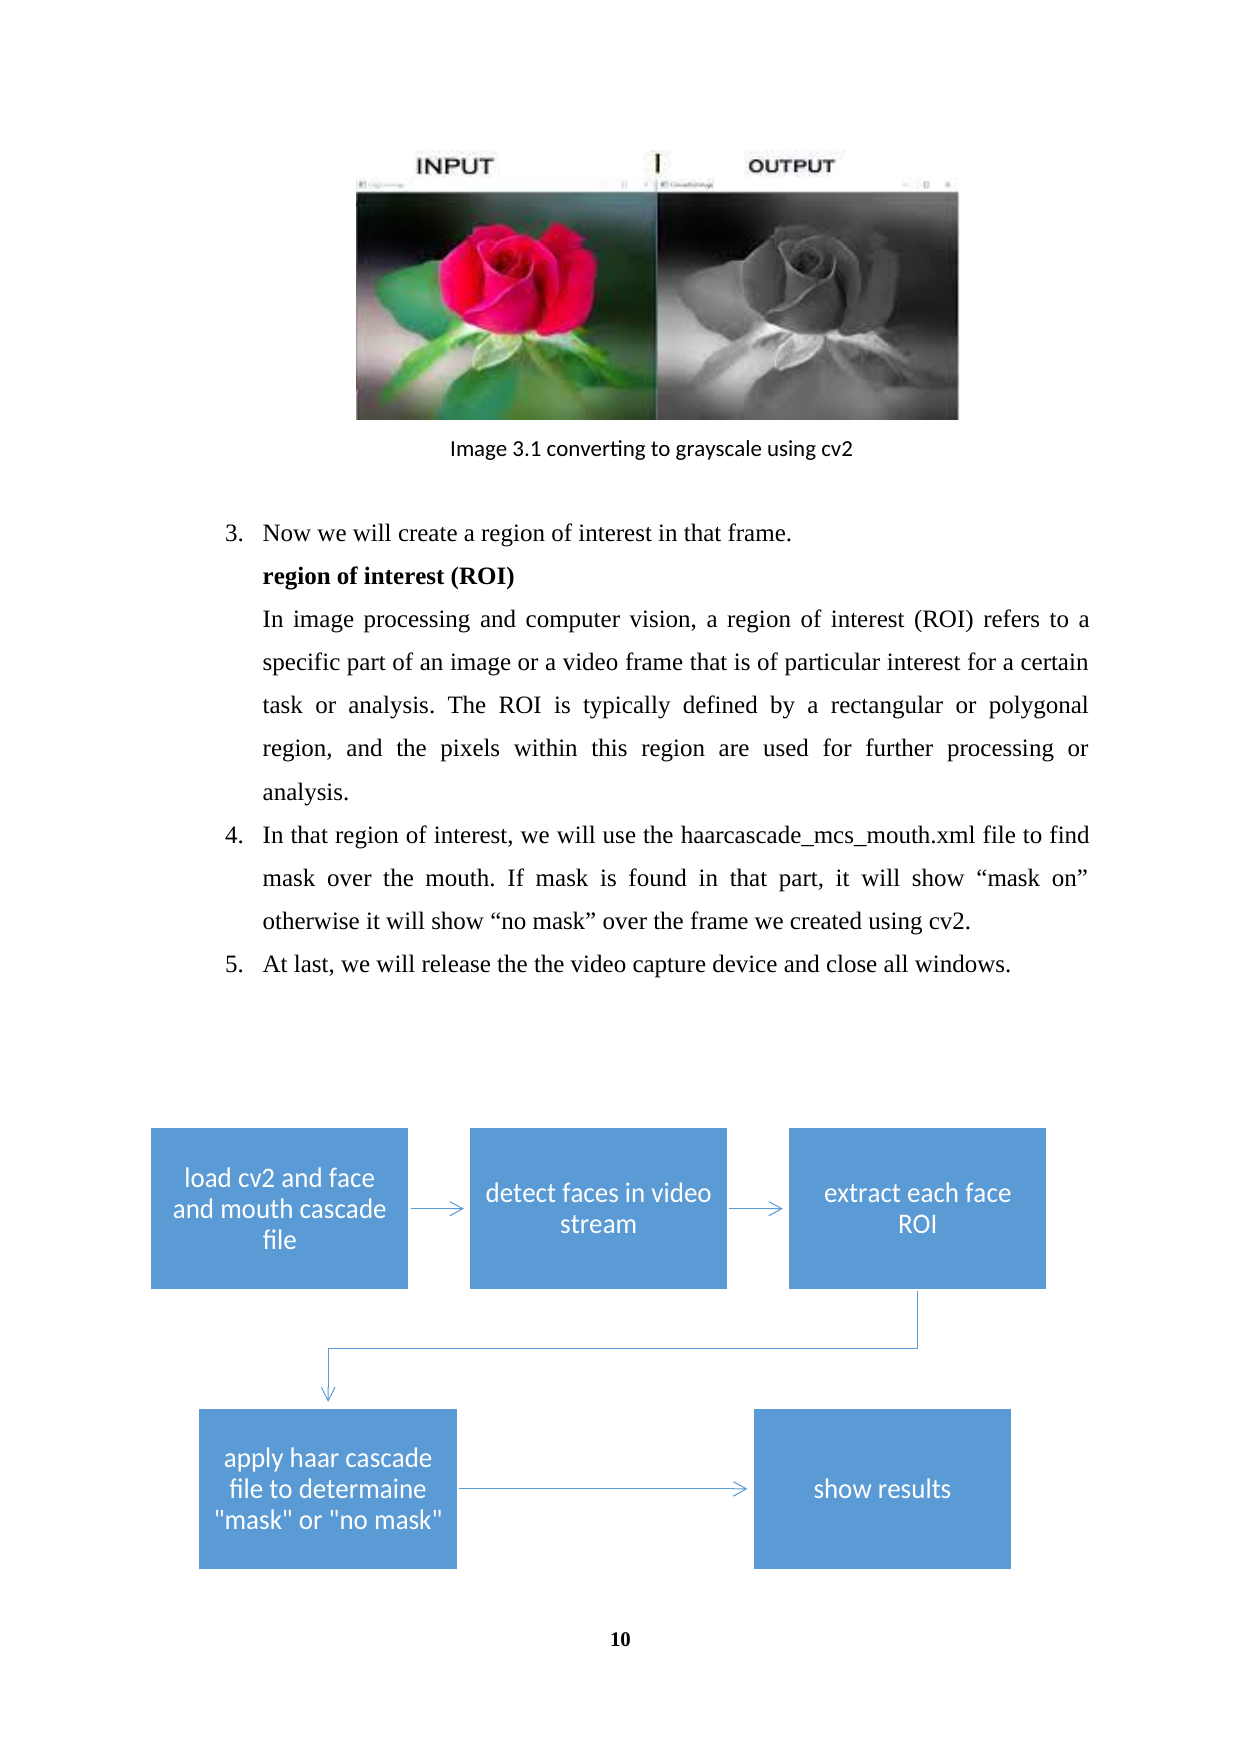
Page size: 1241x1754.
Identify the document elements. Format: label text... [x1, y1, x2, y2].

text Image 3.1 converting to grayscale using cv2 [225, 434, 1090, 462]
list In image processing and computer vision, a region of interest (ROI) refers to a specific part of an image or a video frame that is of particular interest for a certain task or analysis. The ROI is typically defined by a rectangular or polygonal region, and the pixels within this region are used for further processing or analysis. [262, 604, 1090, 805]
picture [356, 150, 960, 420]
list Now we will create a region of interest in that frame. [225, 518, 1090, 547]
list region of interest (ROI) [262, 561, 1090, 590]
list At last, we will release the the video capture device and close all windows. [225, 949, 1090, 978]
list In that region of interest, we will use the haarcascade_mcs_mouth.xml file to find mask over the mouth. If mask is found in that part, it will show “mask on” otherwise it will show “no mask” over the frame we created using cv2. [225, 820, 1090, 935]
